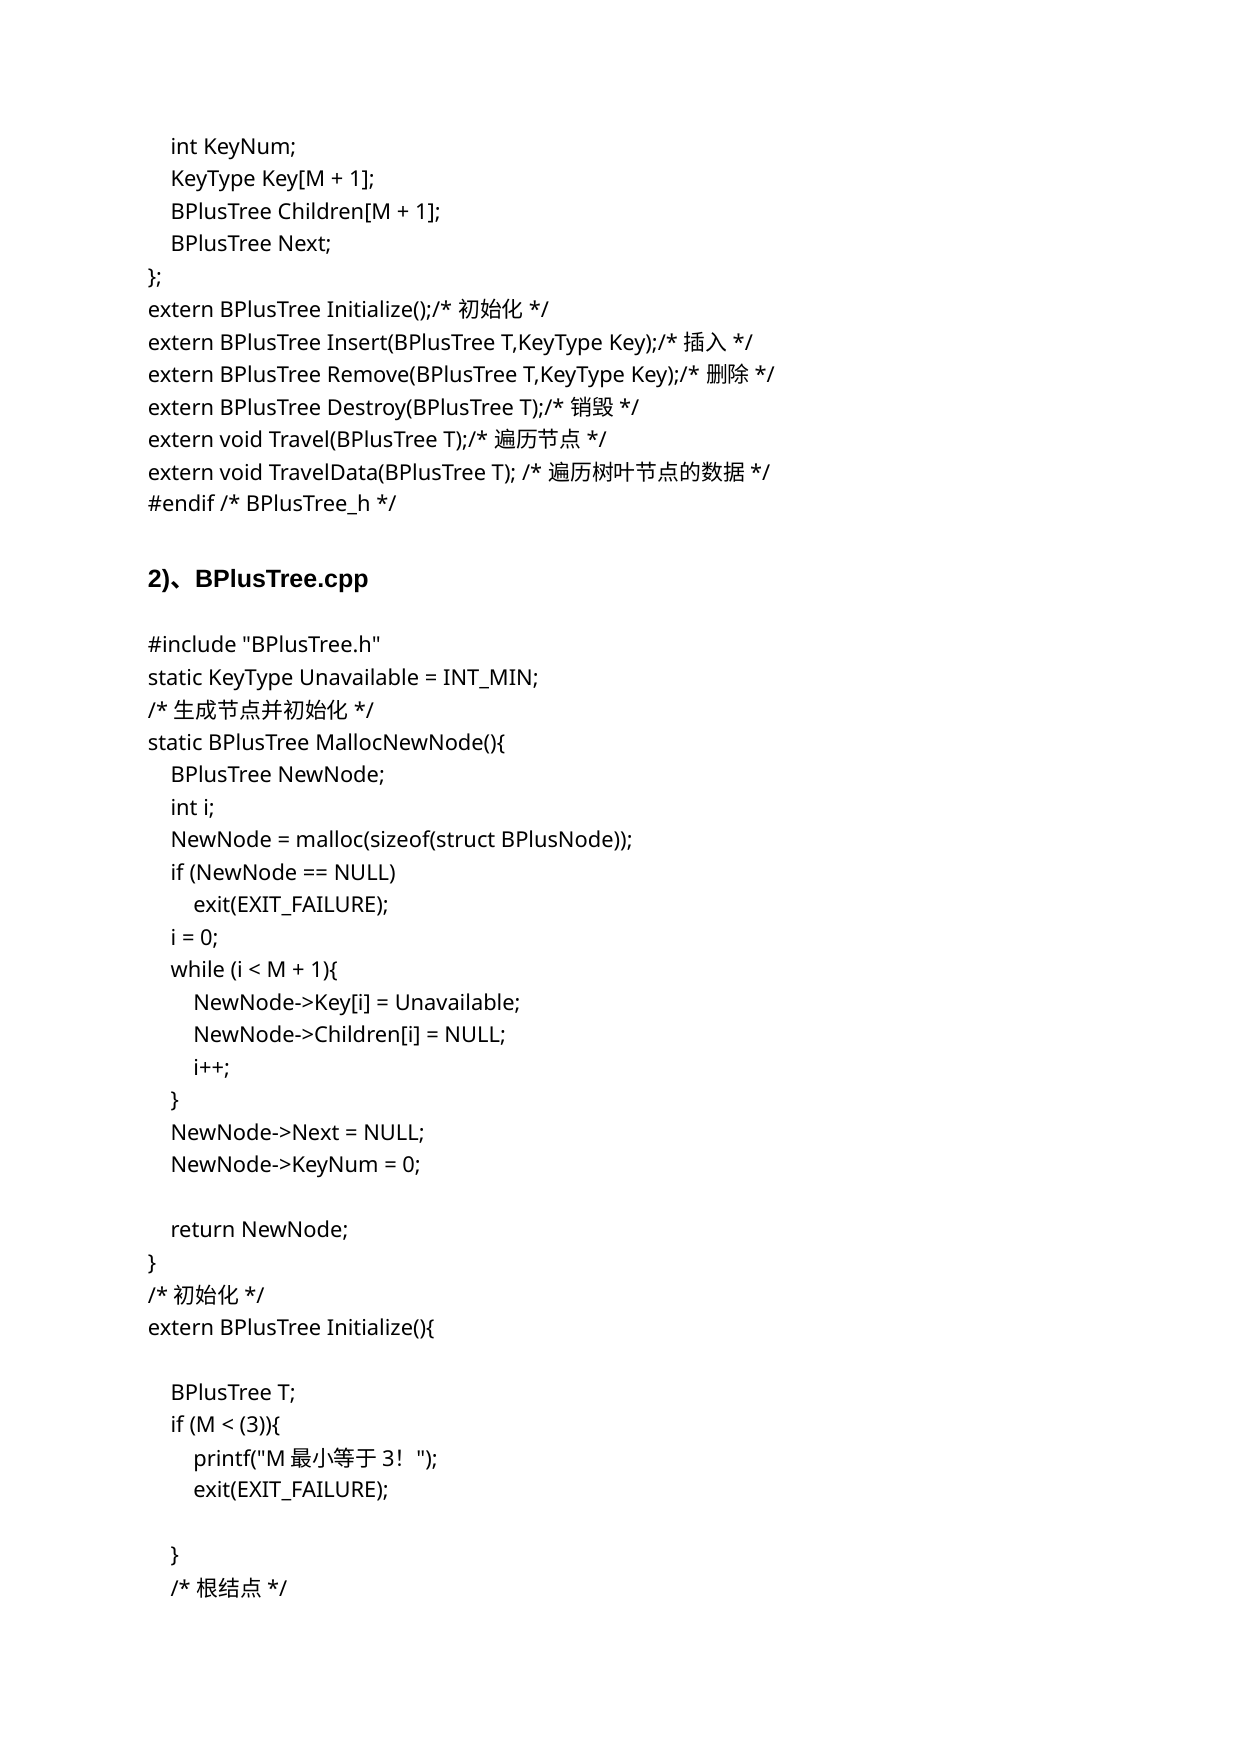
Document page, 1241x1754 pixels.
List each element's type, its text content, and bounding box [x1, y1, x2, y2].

text extern BPlusTree Insert(BPlusTree T,KeyType Key);/* 插入 */ [148, 324, 1093, 357]
text BPlusTree Next; [148, 227, 1093, 259]
text NewNode->Next = NULL; [148, 1115, 1093, 1148]
text while (i < M + 1){ [148, 953, 1093, 985]
text int i; [148, 790, 1093, 823]
text #endif /* BPlusTree_h */ [148, 487, 1093, 519]
text i++; [148, 1050, 1093, 1083]
text } [148, 1245, 1093, 1278]
text NewNode->Key[i] = Unavailable; [148, 985, 1093, 1018]
text static KeyType Unavailable = INT_MIN; [148, 660, 1093, 693]
text #include "BPlusTree.h" [148, 628, 1093, 660]
text BPlusTree Children[M + 1]; [148, 194, 1093, 227]
text exit(EXIT_FAILURE); [148, 1473, 1093, 1505]
text static BPlusTree MallocNewNode(){ [148, 725, 1093, 758]
text } [148, 1083, 1093, 1115]
text int KeyNum; [148, 129, 1093, 162]
text }; [148, 259, 1093, 292]
text extern void TravelData(BPlusTree T); /* 遍历树叶节点的数据 */ [148, 454, 1093, 487]
text } [148, 1538, 1093, 1570]
text NewNode->KeyNum = 0; [148, 1148, 1093, 1180]
text return NewNode; [148, 1213, 1093, 1245]
text extern BPlusTree Remove(BPlusTree T,KeyType Key);/* 删除 */ [148, 357, 1093, 389]
text if (NewNode == NULL) [148, 855, 1093, 888]
text BPlusTree T; [148, 1375, 1093, 1408]
text extern void Travel(BPlusTree T);/* 遍历节点 */ [148, 422, 1093, 454]
text extern BPlusTree Destroy(BPlusTree T);/* 销毁 */ [148, 389, 1093, 422]
text NewNode = malloc(sizeof(struct BPlusNode)); [148, 823, 1093, 855]
text /* 根结点 */ [148, 1570, 1093, 1603]
text if (M < (3)){ [148, 1408, 1093, 1440]
text /* 初始化 */ [148, 1278, 1093, 1310]
text KeyType Key[M + 1]; [148, 162, 1093, 194]
text NewNode->Children[i] = NULL; [148, 1018, 1093, 1050]
text /* 生成节点并初始化 */ [148, 693, 1093, 725]
text extern BPlusTree Initialize();/* 初始化 */ [148, 292, 1093, 324]
text i = 0; [148, 920, 1093, 953]
subtitle 2)、BPlusTree.cpp [148, 544, 1093, 609]
text exit(EXIT_FAILURE); [148, 888, 1093, 920]
text printf("M最小等于3！"); [148, 1440, 1093, 1473]
text extern BPlusTree Initialize(){ [148, 1310, 1093, 1343]
text BPlusTree NewNode; [148, 758, 1093, 790]
